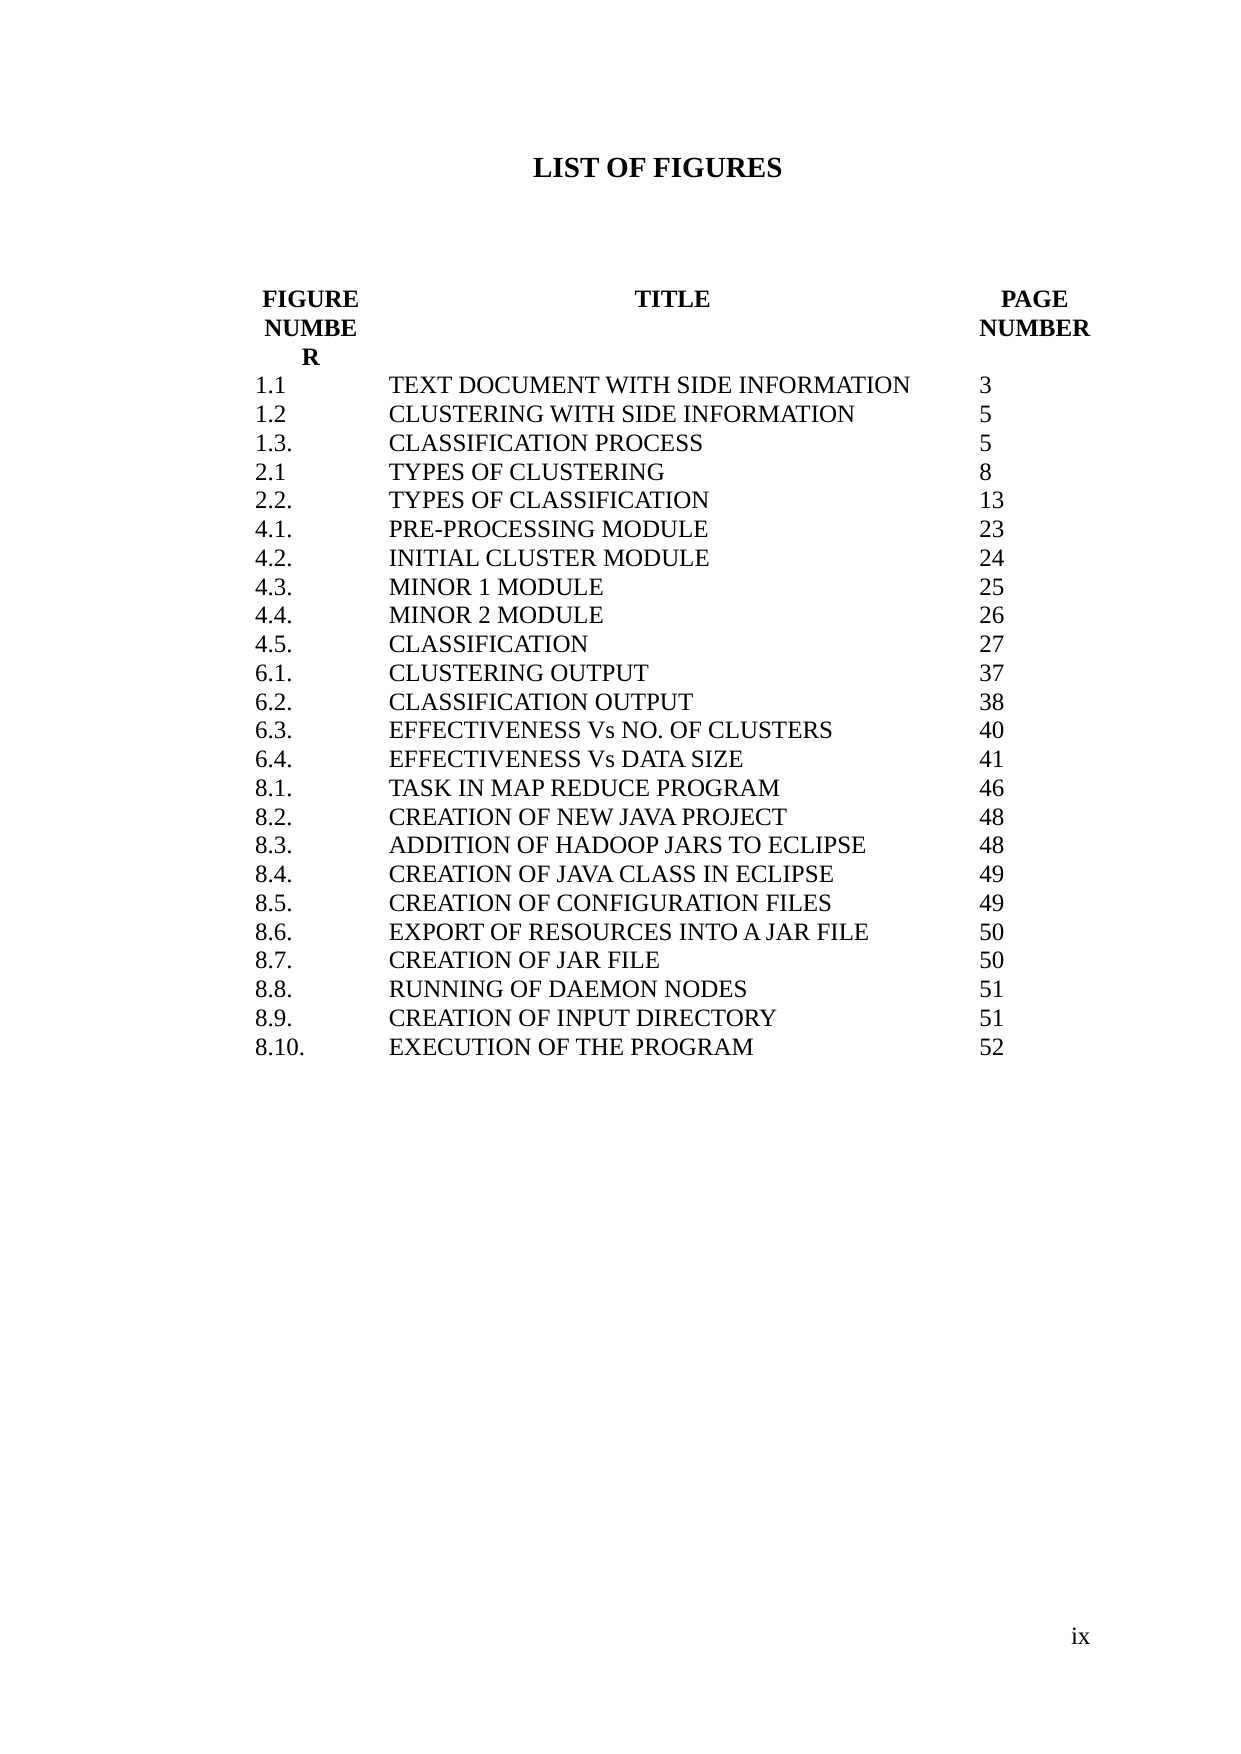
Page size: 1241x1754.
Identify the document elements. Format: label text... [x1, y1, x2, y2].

table_cell MINOR 2 MODULE [377, 600, 968, 629]
table_cell 8.8. [244, 974, 377, 1003]
table_cell 38 [968, 687, 1101, 715]
table_cell 51 [968, 974, 1101, 1003]
table_cell TYPES OF CLASSIFICATION [377, 485, 968, 514]
table_cell 8.1. [244, 773, 377, 802]
table_cell TEXT DOCUMENT WITH SIDE INFORMATION [377, 370, 968, 399]
table_cell CLASSIFICATION [377, 629, 968, 658]
table_cell 2.1 [244, 457, 377, 485]
table_cell CREATION OF JAVA CLASS IN ECLIPSE [377, 859, 968, 888]
table_cell MINOR 1 MODULE [377, 572, 968, 600]
table_cell 8.10. [244, 1032, 377, 1060]
table_cell INITIAL CLUSTER MODULE [377, 543, 968, 572]
table_cell 1.3. [244, 428, 377, 457]
text LIST OF FIGURES [225, 150, 1090, 183]
table_cell 2.2. [244, 485, 377, 514]
table_cell 26 [968, 600, 1101, 629]
table_cell EXECUTION OF THE PROGRAM [377, 1032, 968, 1060]
table_cell 48 [968, 802, 1101, 830]
table_cell 6.3. [244, 715, 377, 744]
table_cell 52 [968, 1032, 1101, 1060]
table_cell CREATION OF JAR FILE [377, 945, 968, 974]
table_cell EFFECTIVENESS Vs NO. OF CLUSTERS [377, 715, 968, 744]
table_cell 8 [968, 457, 1101, 485]
table_cell CLUSTERING OUTPUT [377, 658, 968, 687]
table_cell ADDITION OF HADOOP JARS TO ECLIPSE [377, 830, 968, 859]
table_cell 46 [968, 773, 1101, 802]
table_cell 1.1 [244, 370, 377, 399]
table_cell 8.4. [244, 859, 377, 888]
table_cell RUNNING OF DAEMON NODES [377, 974, 968, 1003]
table_cell 8.2. [244, 802, 377, 830]
table_cell 8.9. [244, 1003, 377, 1032]
table_cell 49 [968, 859, 1101, 888]
table_cell 51 [968, 1003, 1101, 1032]
table_cell 24 [968, 543, 1101, 572]
table_cell 8.3. [244, 830, 377, 859]
table_cell 3 [968, 370, 1101, 399]
table_cell 25 [968, 572, 1101, 600]
table_cell EFFECTIVENESS Vs DATA SIZE [377, 744, 968, 773]
table_cell 6.1. [244, 658, 377, 687]
table_header PAGE NUMBER [968, 284, 1101, 370]
table_cell CLUSTERING WITH SIDE INFORMATION [377, 399, 968, 428]
table_cell 23 [968, 514, 1101, 543]
table_cell 4.4. [244, 600, 377, 629]
table_cell 50 [968, 945, 1101, 974]
table_cell 5 [968, 399, 1101, 428]
table_cell 50 [968, 917, 1101, 945]
table_cell 6.2. [244, 687, 377, 715]
table_cell 4.1. [244, 514, 377, 543]
table_cell CLASSIFICATION OUTPUT [377, 687, 968, 715]
table_cell CREATION OF NEW JAVA PROJECT [377, 802, 968, 830]
table_cell 5 [968, 428, 1101, 457]
table_cell CREATION OF INPUT DIRECTORY [377, 1003, 968, 1032]
table_cell CREATION OF CONFIGURATION FILES [377, 888, 968, 917]
table_cell 6.4. [244, 744, 377, 773]
table_cell PRE-PROCESSING MODULE [377, 514, 968, 543]
table_cell 27 [968, 629, 1101, 658]
table_cell 49 [968, 888, 1101, 917]
table_cell TASK IN MAP REDUCE PROGRAM [377, 773, 968, 802]
table_cell 37 [968, 658, 1101, 687]
table_cell TYPES OF CLUSTERING [377, 457, 968, 485]
table_cell 4.5. [244, 629, 377, 658]
table_header FIGURE NUMBER [244, 284, 377, 370]
table_cell 8.7. [244, 945, 377, 974]
table_cell CLASSIFICATION PROCESS [377, 428, 968, 457]
table_cell 4.2. [244, 543, 377, 572]
table_cell 4.3. [244, 572, 377, 600]
table_cell 1.2 [244, 399, 377, 428]
table_cell 8.5. [244, 888, 377, 917]
table_cell 41 [968, 744, 1101, 773]
table_cell 48 [968, 830, 1101, 859]
table_cell EXPORT OF RESOURCES INTO A JAR FILE [377, 917, 968, 945]
table_header TITLE [377, 284, 968, 370]
table_cell 13 [968, 485, 1101, 514]
table_cell 40 [968, 715, 1101, 744]
table_cell 8.6. [244, 917, 377, 945]
